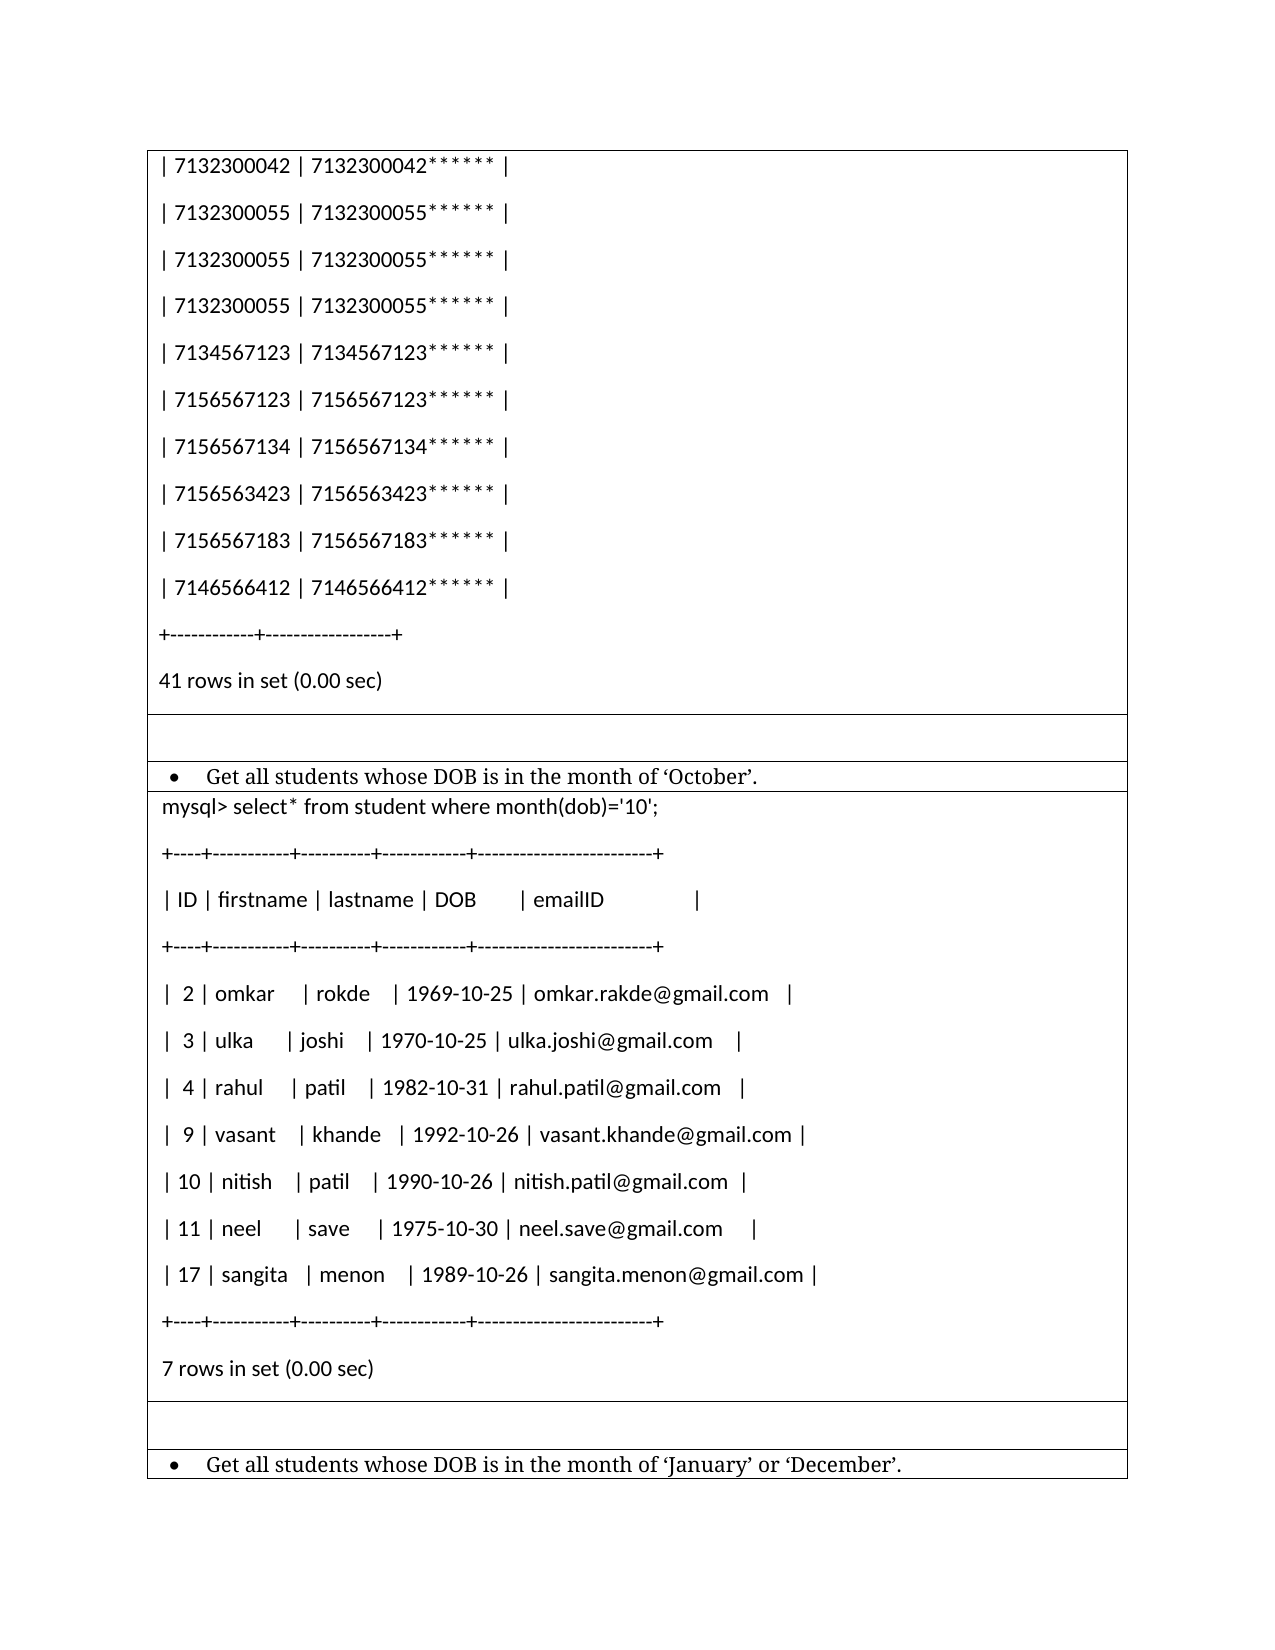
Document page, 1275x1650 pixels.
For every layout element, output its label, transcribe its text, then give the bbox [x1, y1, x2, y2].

table_cell [148, 715, 1127, 761]
table_cell mysql> select* from student where month(dob)='10'; +----+-----------+----------+------------+-------------------------+ | ID | firstname | lastname | DOB | emailID | +----+-----------+----------+------------+-------------------------+ | 2 | omkar | rokde | 1969-10-25 | omkar.rakde@gmail.com | | 3 | ulka | joshi | 1970-10-25 | ulka.joshi@gmail.com | | 4 | rahul | patil | 1982-10-31 | rahul.patil@gmail.com | | 9 | vasant | khande | 1992-10-26 | vasant.khande@gmail.com | | 10 | nitish | patil | 1990-10-26 | nitish.patil@gmail.com | | 11 | neel | save | 1975-10-30 | neel.save@gmail.com | | 17 | sangita | menon | 1989-10-26 | sangita.menon@gmail.com | +----+-----------+----------+------------+-------------------------+ 7 rows in set (0.00 sec) [148, 792, 1127, 1401]
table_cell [148, 151, 1127, 713]
table_cell Get all students whose DOB is in the month of ‘October’. [148, 762, 1127, 791]
table_cell Get all students whose DOB is in the month of ‘January’ or ‘December’. [148, 1450, 1127, 1478]
table_cell [148, 1402, 1127, 1449]
